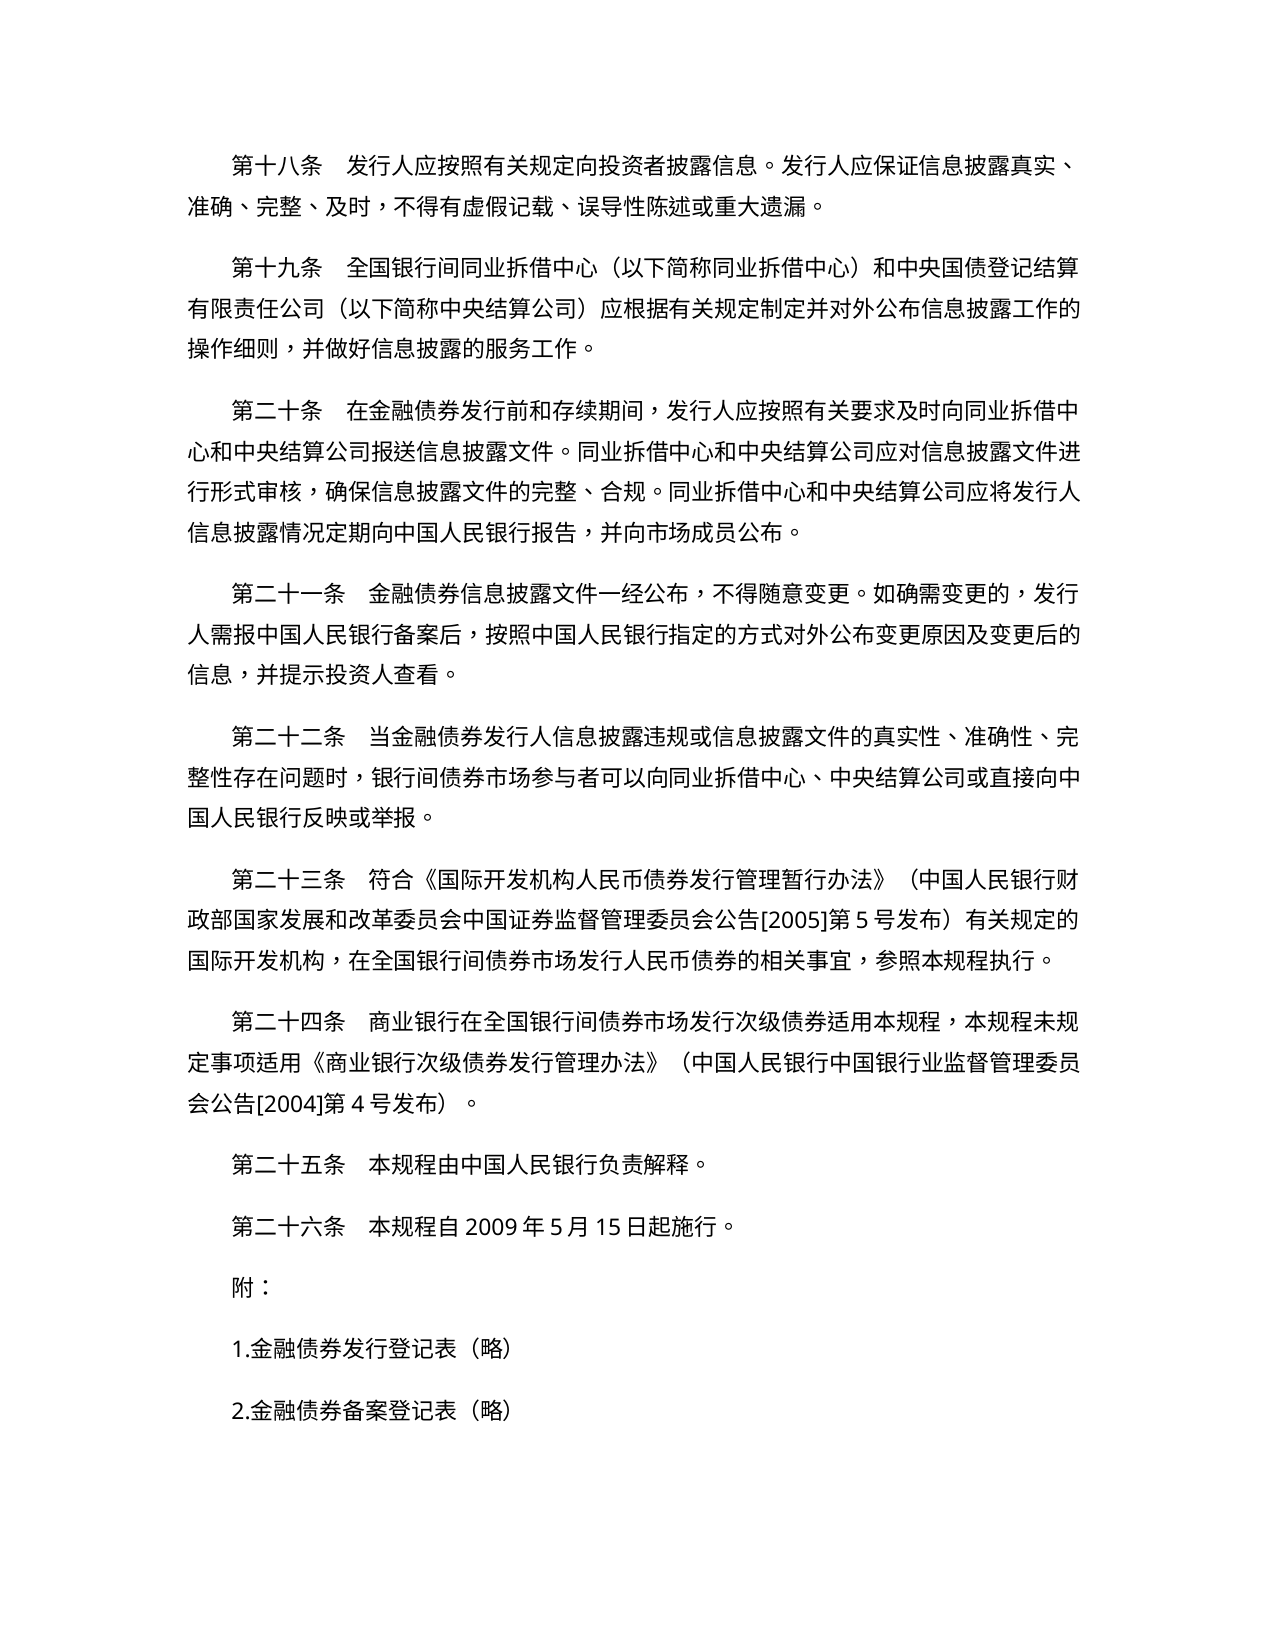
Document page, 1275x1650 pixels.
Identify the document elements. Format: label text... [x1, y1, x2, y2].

text 第二十六条 本规程自2009年5月15日起施行。 [187, 1210, 1087, 1242]
text 第十八条 发行人应按照有关规定向投资者披露信息。发行人应保证信息披露真实、准确、完整、及时，不得有虚假记载、误导性陈述或重大遗漏。 [187, 150, 1087, 222]
text 第二十四条 商业银行在全国银行间债券市场发行次级债券适用本规程，本规程未规定事项适用《商业银行次级债券发行管理办法》（中国人民银行中国银行业监督管理委员会公告[2004]第4号发布）。 [187, 1006, 1087, 1119]
text 2.金融债券备案登记表（略） [187, 1395, 1087, 1426]
text 第二十五条 本规程由中国人民银行负责解释。 [187, 1149, 1087, 1180]
text 第二十二条 当金融债券发行人信息披露违规或信息披露文件的真实性、准确性、完整性存在问题时，银行间债券市场参与者可以向同业拆借中心、中央结算公司或直接向中国人民银行反映或举报。 [187, 721, 1087, 833]
text 第二十三条 符合《国际开发机构人民币债券发行管理暂行办法》（中国人民银行财政部国家发展和改革委员会中国证券监督管理委员会公告[2005]第5号发布）有关规定的国际开发机构，在全国银行间债券市场发行人民币债券的相关事宜，参照本规程执行。 [187, 863, 1087, 976]
text 第二十一条 金融债券信息披露文件一经公布，不得随意变更。如确需变更的，发行人需报中国人民银行备案后，按照中国人民银行指定的方式对外公布变更原因及变更后的信息，并提示投资人查看。 [187, 578, 1087, 691]
text 第十九条 全国银行间同业拆借中心（以下简称同业拆借中心）和中央国债登记结算有限责任公司（以下简称中央结算公司）应根据有关规定制定并对外公布信息披露工作的操作细则，并做好信息披露的服务工作。 [187, 252, 1087, 364]
text 第二十条 在金融债券发行前和存续期间，发行人应按照有关要求及时向同业拆借中心和中央结算公司报送信息披露文件。同业拆借中心和中央结算公司应对信息披露文件进行形式审核，确保信息披露文件的完整、合规。同业拆借中心和中央结算公司应将发行人信息披露情况定期向中国人民银行报告，并向市场成员公布。 [187, 395, 1087, 548]
text 附： [187, 1272, 1087, 1303]
text 1.金融债券发行登记表（略） [187, 1333, 1087, 1364]
